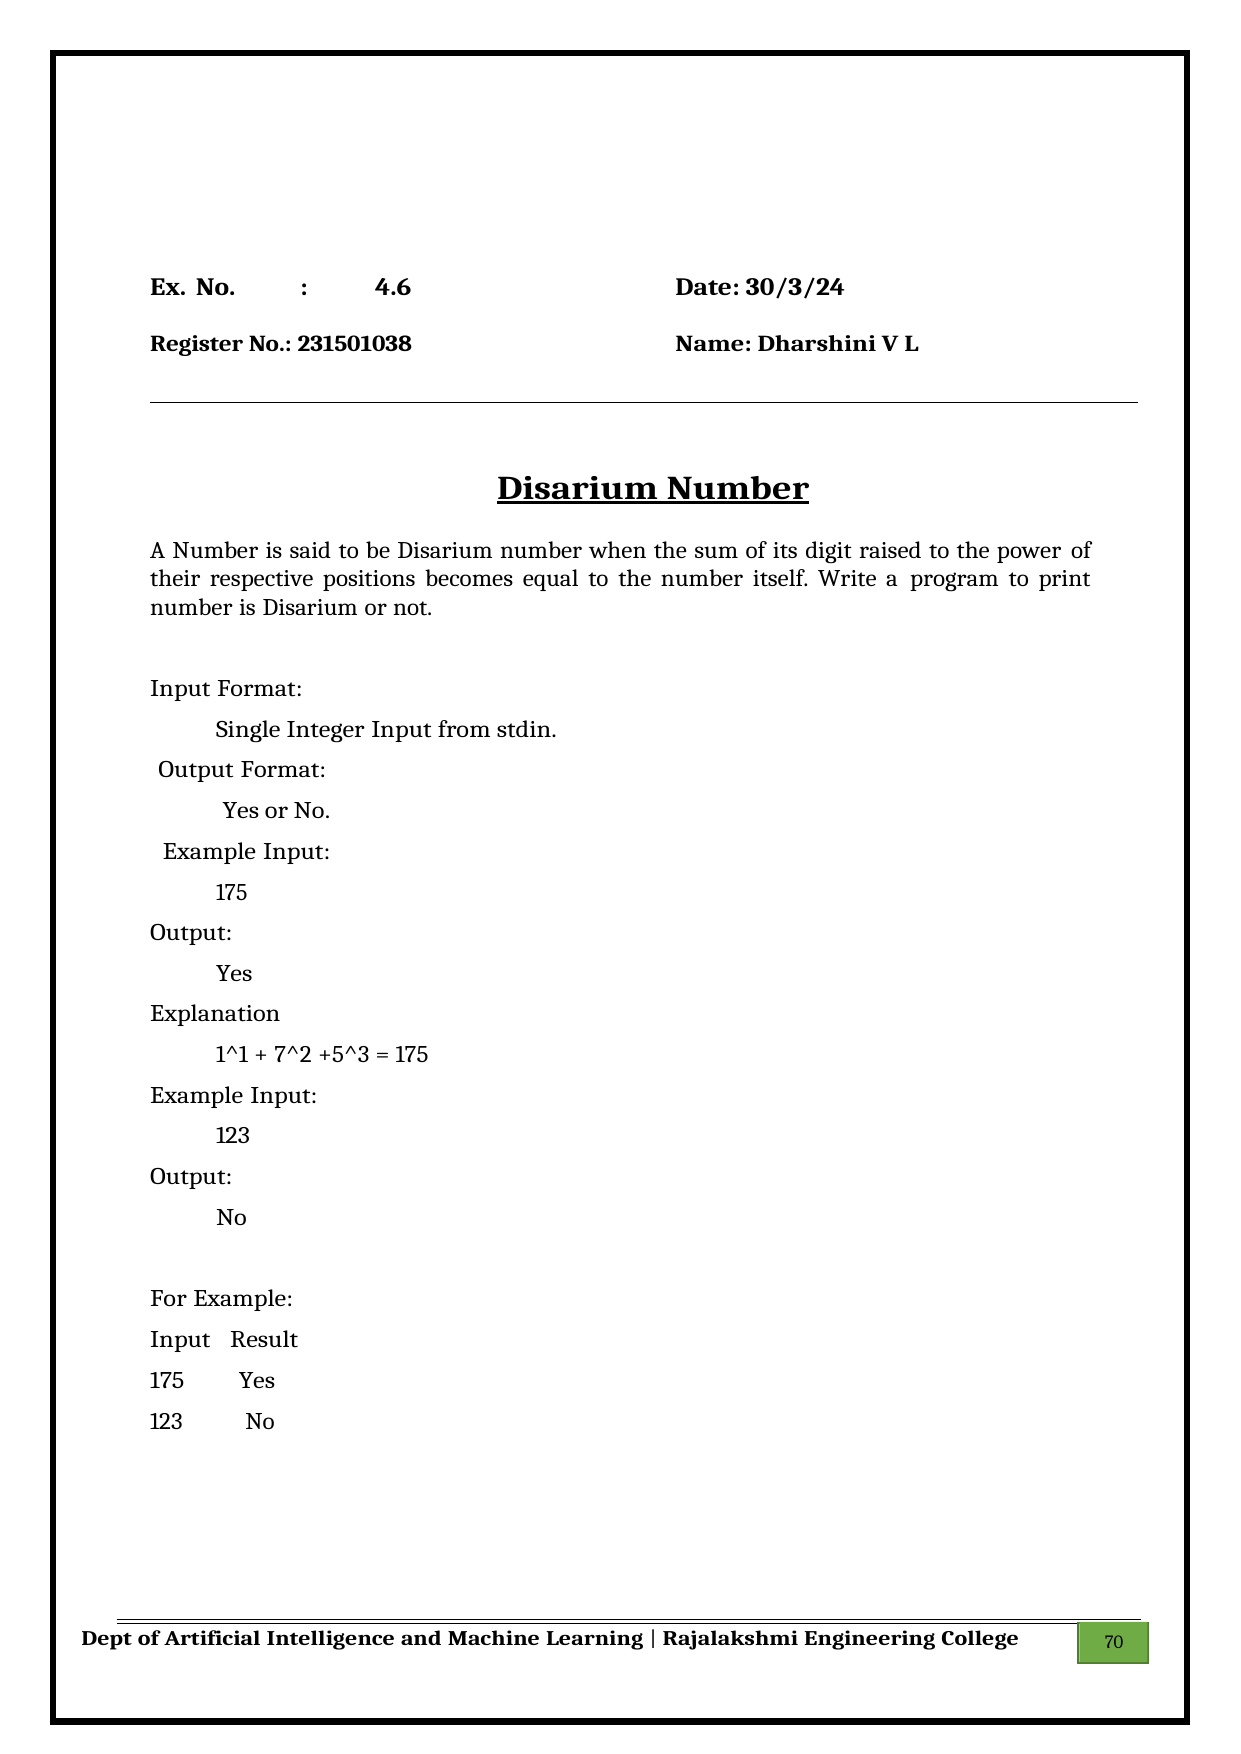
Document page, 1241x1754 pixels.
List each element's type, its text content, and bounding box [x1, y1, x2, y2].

text 1^1 + 7^2 +5^3 = 175 [216, 1041, 1103, 1068]
text A Number is said to be Disarium number when the sum of its digit raised to the power of their respective positions becomes equal to the number itself. Write a program to print number is Disarium or not. [150, 537, 1091, 621]
text Example Input: 123 [150, 1082, 324, 1149]
text Single Integer Input from stdin. [216, 716, 1103, 743]
text Output: [150, 919, 1103, 947]
text Ex. No. : 4.6 Date: 30/3/24 [150, 272, 1103, 301]
text 175 [216, 878, 1103, 906]
text Yes Explanation [150, 960, 287, 1028]
text Output Format: [137, 756, 326, 784]
text Yes or No. Example Input: [150, 797, 330, 865]
text Output: [150, 1162, 1103, 1190]
subtitle Disarium Number [305, 469, 1001, 507]
text Input Result [150, 1326, 304, 1353]
text No [216, 1203, 1103, 1231]
text Register No.: 231501038 Name: Dharshini V L [150, 331, 1103, 357]
text 123 No [150, 1408, 1103, 1436]
text For Example: [150, 1285, 304, 1313]
text Input Format: [150, 675, 1103, 702]
text 175 Yes [150, 1367, 1103, 1394]
